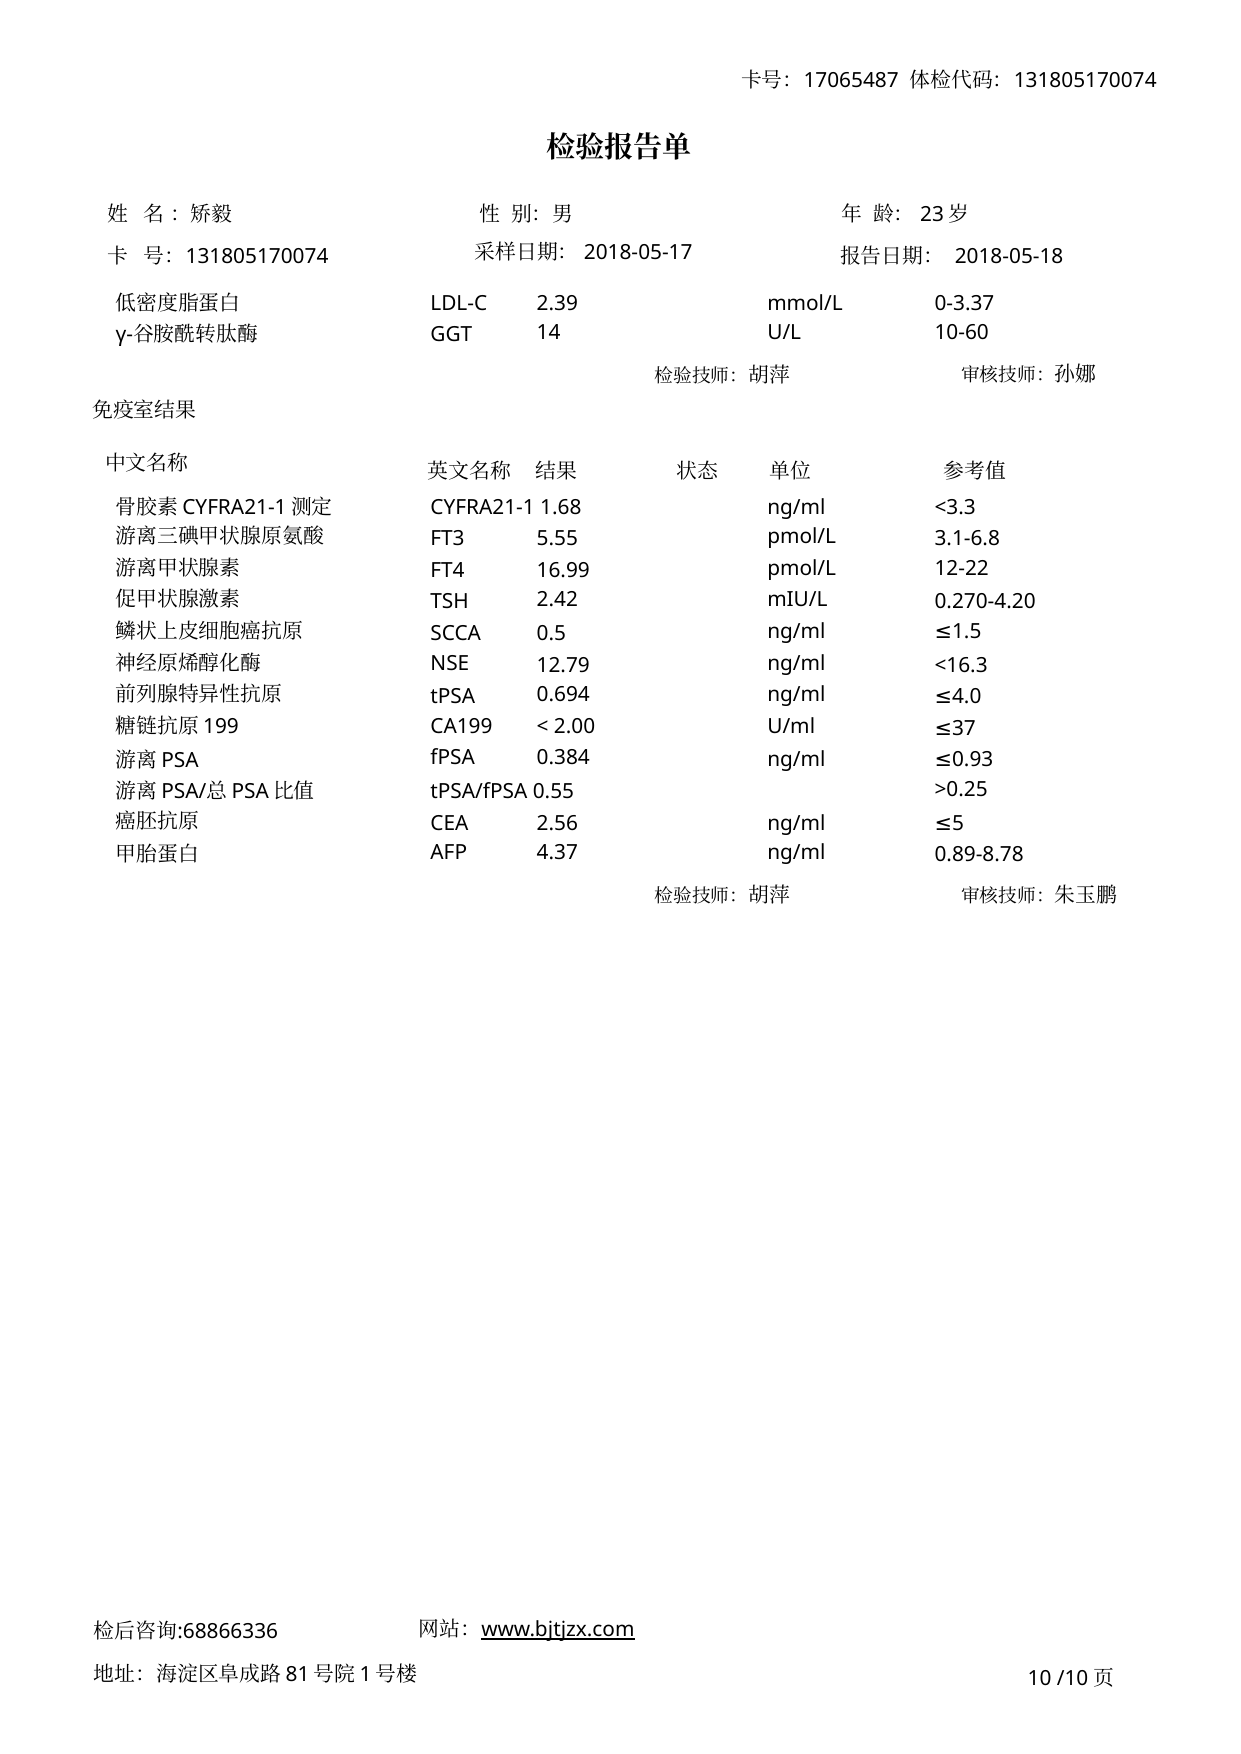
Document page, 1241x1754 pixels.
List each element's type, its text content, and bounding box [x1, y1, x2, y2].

text ≤37 [934, 719, 1007, 739]
text 审核技师：孙娜 [961, 365, 1125, 386]
text 游离甲状腺素 [94, 550, 383, 582]
text 10 /10 页 [1027, 1669, 1150, 1690]
text ≤5 [934, 813, 997, 834]
text ng/ml [767, 750, 851, 771]
text FT4 [430, 561, 493, 582]
text 3.1-6.8 [934, 529, 1039, 550]
text ng/ml [767, 644, 861, 676]
text tPSA [430, 687, 514, 708]
text 检验报告单 [546, 134, 738, 163]
text U/ml [767, 708, 861, 739]
text 检验技师：胡萍 [654, 886, 821, 907]
text 5.55 [536, 529, 609, 550]
text 12.79 [536, 656, 631, 676]
text <16.3 [934, 656, 1018, 676]
text 单位 [769, 462, 842, 482]
text γ-谷胺酰转肽酶 [94, 325, 324, 346]
text mmol/L [767, 293, 861, 314]
text ng/ml [767, 813, 851, 834]
text 审核技师：朱玉鹏 [961, 886, 1146, 906]
text 16.99 [536, 561, 620, 582]
text CA199 [430, 708, 514, 739]
text < 2.00 [536, 708, 631, 739]
text CYFRA21-1 1.68 [430, 498, 609, 518]
text 结果 [535, 462, 608, 482]
text 糖链抗原199 [94, 708, 383, 740]
text TSH [430, 592, 493, 613]
text 低密度脂蛋白 [94, 294, 293, 314]
text 14 [536, 314, 609, 346]
text LDL-C [430, 293, 514, 314]
text 促甲状腺激素 [94, 582, 383, 613]
text 0.384 [536, 739, 631, 771]
text FT3 [430, 529, 493, 550]
text 0-3.37 [934, 293, 1028, 314]
text 年 龄： 23岁 [841, 205, 1013, 226]
text ng/ml [767, 676, 861, 708]
text 报告日期： 2018-05-18 [840, 247, 1102, 268]
text GGT [430, 325, 493, 346]
text 免疫室结果 [92, 401, 228, 421]
text 0.270-4.20 [934, 592, 1070, 613]
text 检验技师：胡萍 [654, 366, 821, 386]
text 卡号：17065487 体检代码：131805170074 [741, 71, 1212, 91]
text 地址：海淀区阜成路81号院1号楼 [94, 1664, 444, 1685]
text 姓 名 ：矫毅 [107, 205, 278, 226]
text ≤0.93 [934, 750, 1028, 771]
text 0.694 [536, 676, 631, 708]
text U/L [767, 314, 861, 346]
text pmol/L [767, 550, 861, 582]
text 2.42 [536, 582, 620, 613]
text 游离三碘甲状腺原氨酸 [94, 518, 383, 550]
text 英文名称 [428, 462, 535, 482]
text pmol/L [767, 518, 861, 550]
text 游离PSA [94, 751, 240, 771]
text ng/ml [767, 613, 861, 644]
text >0.25 [934, 771, 1028, 802]
text fPSA [430, 739, 514, 771]
text 癌胚抗原 [94, 803, 347, 834]
text 状态 [676, 462, 749, 482]
text 前列腺特异性抗原 [94, 676, 383, 708]
text 0.89-8.78 [934, 845, 1060, 866]
text ng/ml [767, 498, 861, 518]
text tPSA/fPSA 0.55 [430, 782, 609, 803]
text 中文名称 [105, 421, 228, 482]
text 骨胶素CYFRA21-1测定 [94, 498, 383, 518]
text <3.3 [934, 498, 1007, 518]
text 网站：www.bjtjzx.com [418, 1620, 660, 1641]
text ≤4.0 [934, 687, 1018, 708]
text 0.5 [536, 624, 599, 644]
text 检后咨询:68866336 [94, 1622, 303, 1643]
text ≤1.5 [934, 613, 1070, 644]
text CEA [430, 813, 493, 834]
text 2.39 [536, 293, 609, 314]
text ng/ml [767, 834, 851, 866]
text 卡 号：131805170074 [107, 247, 365, 268]
text 4.37 [536, 834, 609, 866]
text 10-60 [934, 314, 1028, 346]
text 参考值 [943, 462, 1037, 482]
text SCCA [430, 624, 503, 644]
text 鳞状上皮细胞癌抗原 [94, 613, 383, 645]
text 游离PSA/总PSA比值 [94, 782, 347, 803]
text mIU/L [767, 582, 861, 613]
text NSE [430, 644, 503, 676]
text 采样日期： 2018-05-17 [474, 226, 733, 267]
text 12-22 [934, 550, 1039, 582]
text 性 别：男 [479, 205, 733, 226]
text 甲胎蛋白 [94, 845, 251, 866]
text AFP [430, 834, 493, 866]
text 神经原烯醇化酶 [94, 645, 383, 676]
text 2.56 [536, 813, 609, 834]
